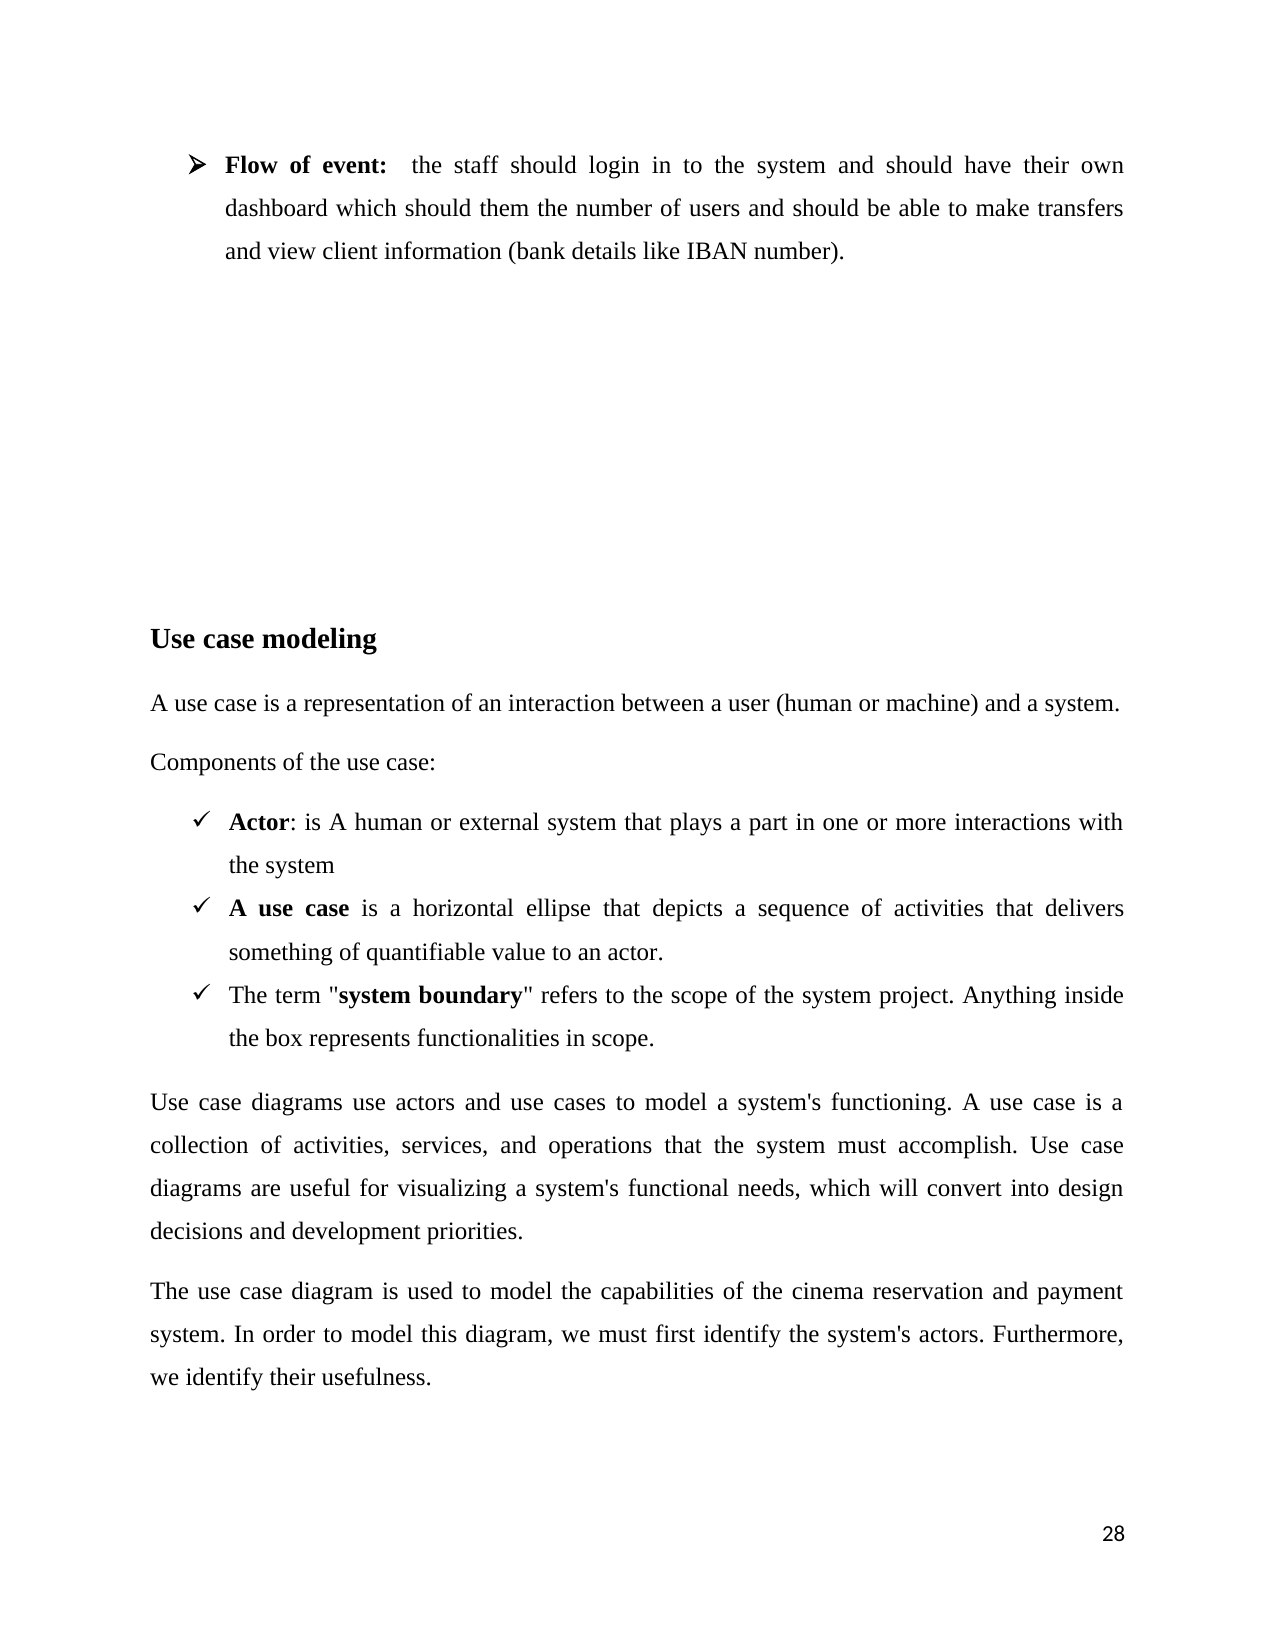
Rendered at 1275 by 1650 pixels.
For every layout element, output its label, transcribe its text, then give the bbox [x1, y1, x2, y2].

text Components of the use case: [150, 747, 1125, 776]
text The use case diagram is used to model the capabilities of the cinema reservation and payment system. In order to model this diagram, we must first identify the system's actors. Furthermore, we identify their usefulness. [150, 1276, 1125, 1391]
list The term "system boundary" refers to the scope of the system project. Anything inside the box represents functionalities in scope. [191, 980, 1125, 1052]
text Use case modeling [150, 621, 1125, 654]
list Flow of event: the staff should login in to the system and should have their own dashboard which should them the number of users and should be able to make transfers and view client information (bank details like IBAN number). [187, 150, 1125, 265]
list A use case is a horizontal ellipse that depicts a sequence of activities that delivers something of quantifiable value to an actor. [191, 893, 1125, 965]
text Use case diagrams use actors and use cases to model a system's functioning. A use case is a collection of activities, services, and operations that the system must accomplish. Use case diagrams are useful for visualizing a system's functional needs, which will convert into design decisions and development priorities. [150, 1087, 1125, 1245]
list Actor: is A human or external system that plays a part in one or more interactions with the system [191, 807, 1125, 879]
text A use case is a representation of an interaction between a user (human or machine) and a system. [150, 688, 1125, 716]
